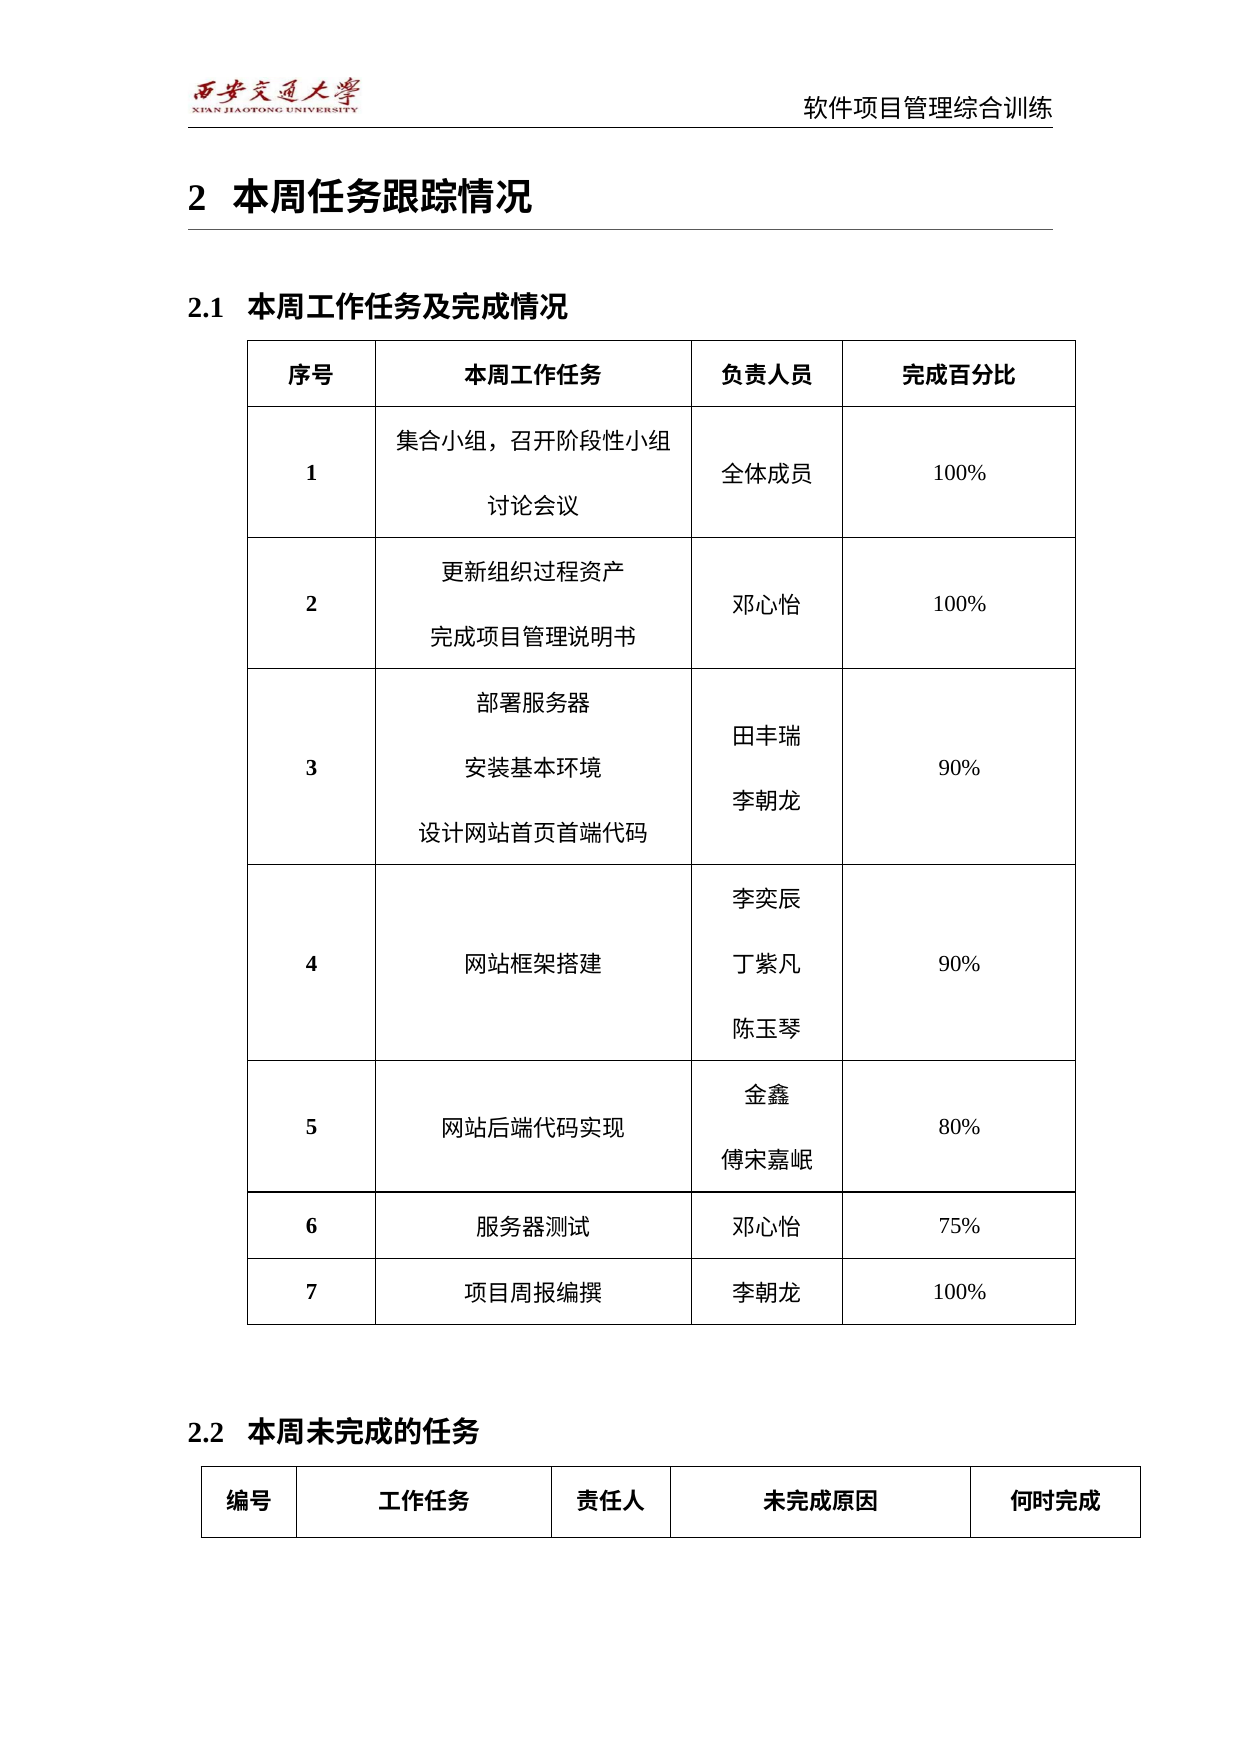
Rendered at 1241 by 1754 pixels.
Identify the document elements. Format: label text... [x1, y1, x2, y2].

table_cell 集合小组，召开阶段性小组讨论会议 [376, 407, 691, 537]
table_cell 网站框架搭建 [376, 865, 691, 1060]
table_header 何时完成 [971, 1467, 1140, 1537]
table_cell 6 [248, 1193, 375, 1257]
table_header 编号 [202, 1467, 296, 1537]
table_header 责任人 [552, 1467, 670, 1537]
table_cell 75% [843, 1193, 1075, 1257]
subtitle 本周工作任务及完成情况 [187, 272, 1053, 337]
table_cell 4 [248, 865, 375, 1060]
table_cell 邓心怡 [692, 538, 842, 668]
table_cell 3 [248, 669, 375, 864]
table_cell 2 [248, 538, 375, 668]
table_cell 项目周报编撰 [376, 1259, 691, 1323]
subtitle 本周未完成的任务 [187, 1398, 1053, 1463]
table_cell 更新组织过程资产 完成项目管理说明书 [376, 538, 691, 668]
table_cell 邓心怡 [692, 1193, 842, 1257]
table_cell 田丰瑞 李朝龙 [692, 669, 842, 864]
table_cell 李奕辰 丁紫凡 陈玉琴 [692, 865, 842, 1060]
table_header 本周工作任务 [376, 341, 691, 406]
table_cell 服务器测试 [376, 1193, 691, 1257]
table_cell 全体成员 [692, 407, 842, 537]
table_cell 部署服务器 安装基本环境 设计网站首页首端代码 [376, 669, 691, 864]
table_cell 7 [248, 1259, 375, 1323]
table_cell 100% [843, 1259, 1075, 1323]
subtitle 本周任务跟踪情况 [187, 162, 1053, 230]
table_cell 90% [843, 669, 1075, 864]
table_cell 90% [843, 865, 1075, 1060]
table_header 负责人员 [692, 341, 842, 406]
table_cell 5 [248, 1061, 375, 1191]
table_cell 80% [843, 1061, 1075, 1191]
table_cell 李朝龙 [692, 1259, 842, 1323]
table_header 完成百分比 [843, 341, 1075, 406]
picture [187, 77, 363, 114]
table_cell 1 [248, 407, 375, 537]
table_header 未完成原因 [671, 1467, 970, 1537]
table_cell 网站后端代码实现 [376, 1061, 691, 1191]
table_cell 100% [843, 407, 1075, 537]
table_cell 100% [843, 538, 1075, 668]
table_header 工作任务 [297, 1467, 551, 1537]
table_cell 金鑫 傅宋嘉岷 [692, 1061, 842, 1191]
table_header 序号 [248, 341, 375, 406]
